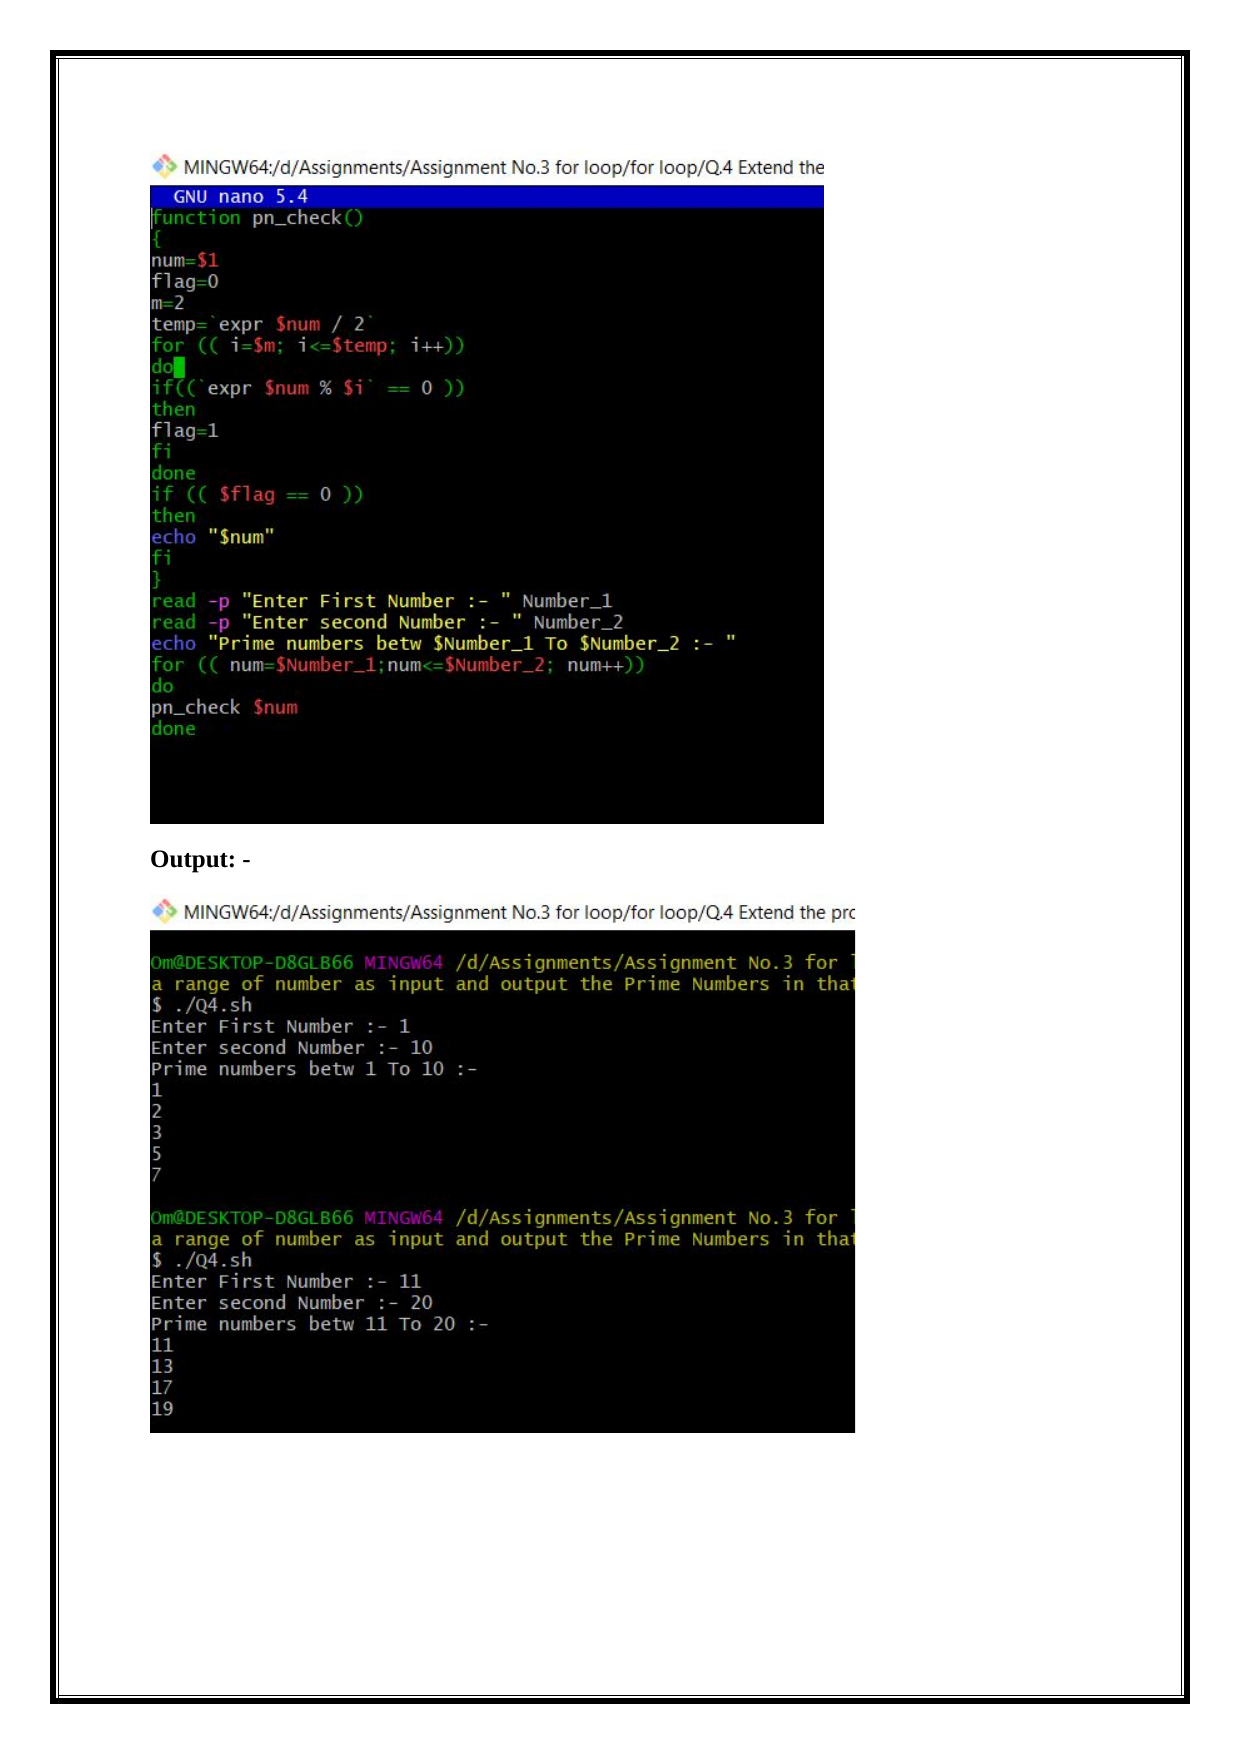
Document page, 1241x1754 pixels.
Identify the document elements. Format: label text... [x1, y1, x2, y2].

text Output: - [150, 844, 1090, 873]
picture [150, 150, 824, 824]
picture [150, 894, 855, 1433]
